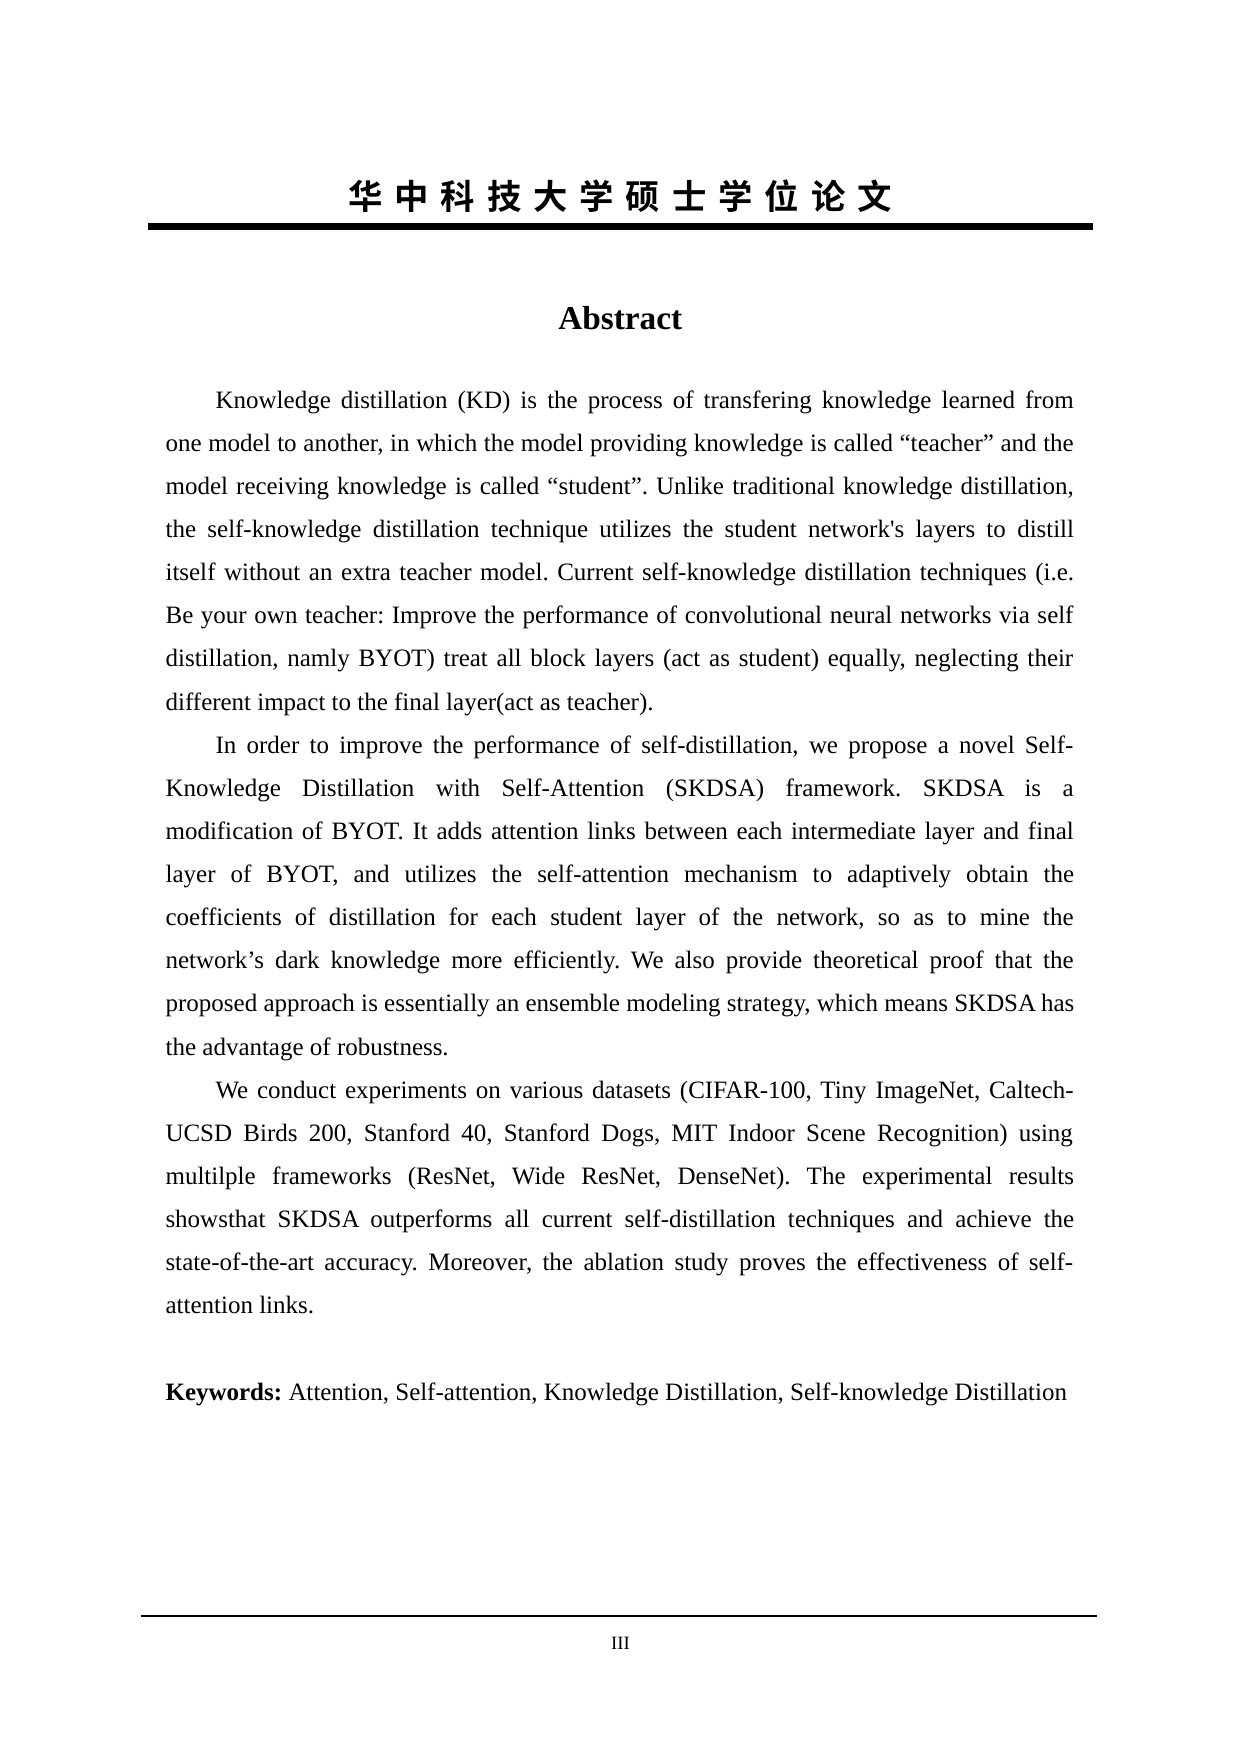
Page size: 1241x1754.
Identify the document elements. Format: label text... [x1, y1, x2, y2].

text Knowledge distillation (KD) is the process of transfering knowledge learned from one model to another, in which the model providing knowledge is called “teacher” and the model receiving knowledge is called “student”. Unlike traditional knowledge distillation, the self-knowledge distillation technique utilizes the student network's layers to distill itself without an extra teacher model. Current self-knowledge distillation techniques (i.e. Be your own teacher: Improve the performance of convolutional neural networks via self distillation, namly BYOT) treat all block layers (act as student) equally, neglecting their different impact to the final layer(act as teacher). [165, 385, 1075, 715]
text In order to improve the performance of self-distillation, we propose a novel Self-Knowledge Distillation with Self-Attention (SKDSA) framework. SKDSA is a modification of BYOT. It adds attention links between each intermediate layer and final layer of BYOT, and utilizes the self-attention mechanism to adaptively obtain the coefficients of distillation for each student layer of the network, so as to mine the network’s dark knowledge more efficiently. We also provide theoretical proof that the proposed approach is essentially an ensemble modeling strategy, which means SKDSA has the advantage of robustness. [165, 730, 1075, 1060]
text Keywords: Attention, Self-attention, Knowledge Distillation, Self-knowledge Distillation [165, 1377, 1075, 1405]
text We conduct experiments on various datasets (CIFAR-100, Tiny ImageNet, Caltech-UCSD Birds 200, Stanford 40, Stanford Dogs, MIT Indoor Scene Recognition) using multilple frameworks (ResNet, Wide ResNet, DenseNet). The experimental results showsthat SKDSA outperforms all current self-distillation techniques and achieve the state-of-the-art accuracy. Moreover, the ablation study proves the effectiveness of self-attention links. [165, 1075, 1075, 1319]
subtitle Abstract [165, 298, 1075, 336]
